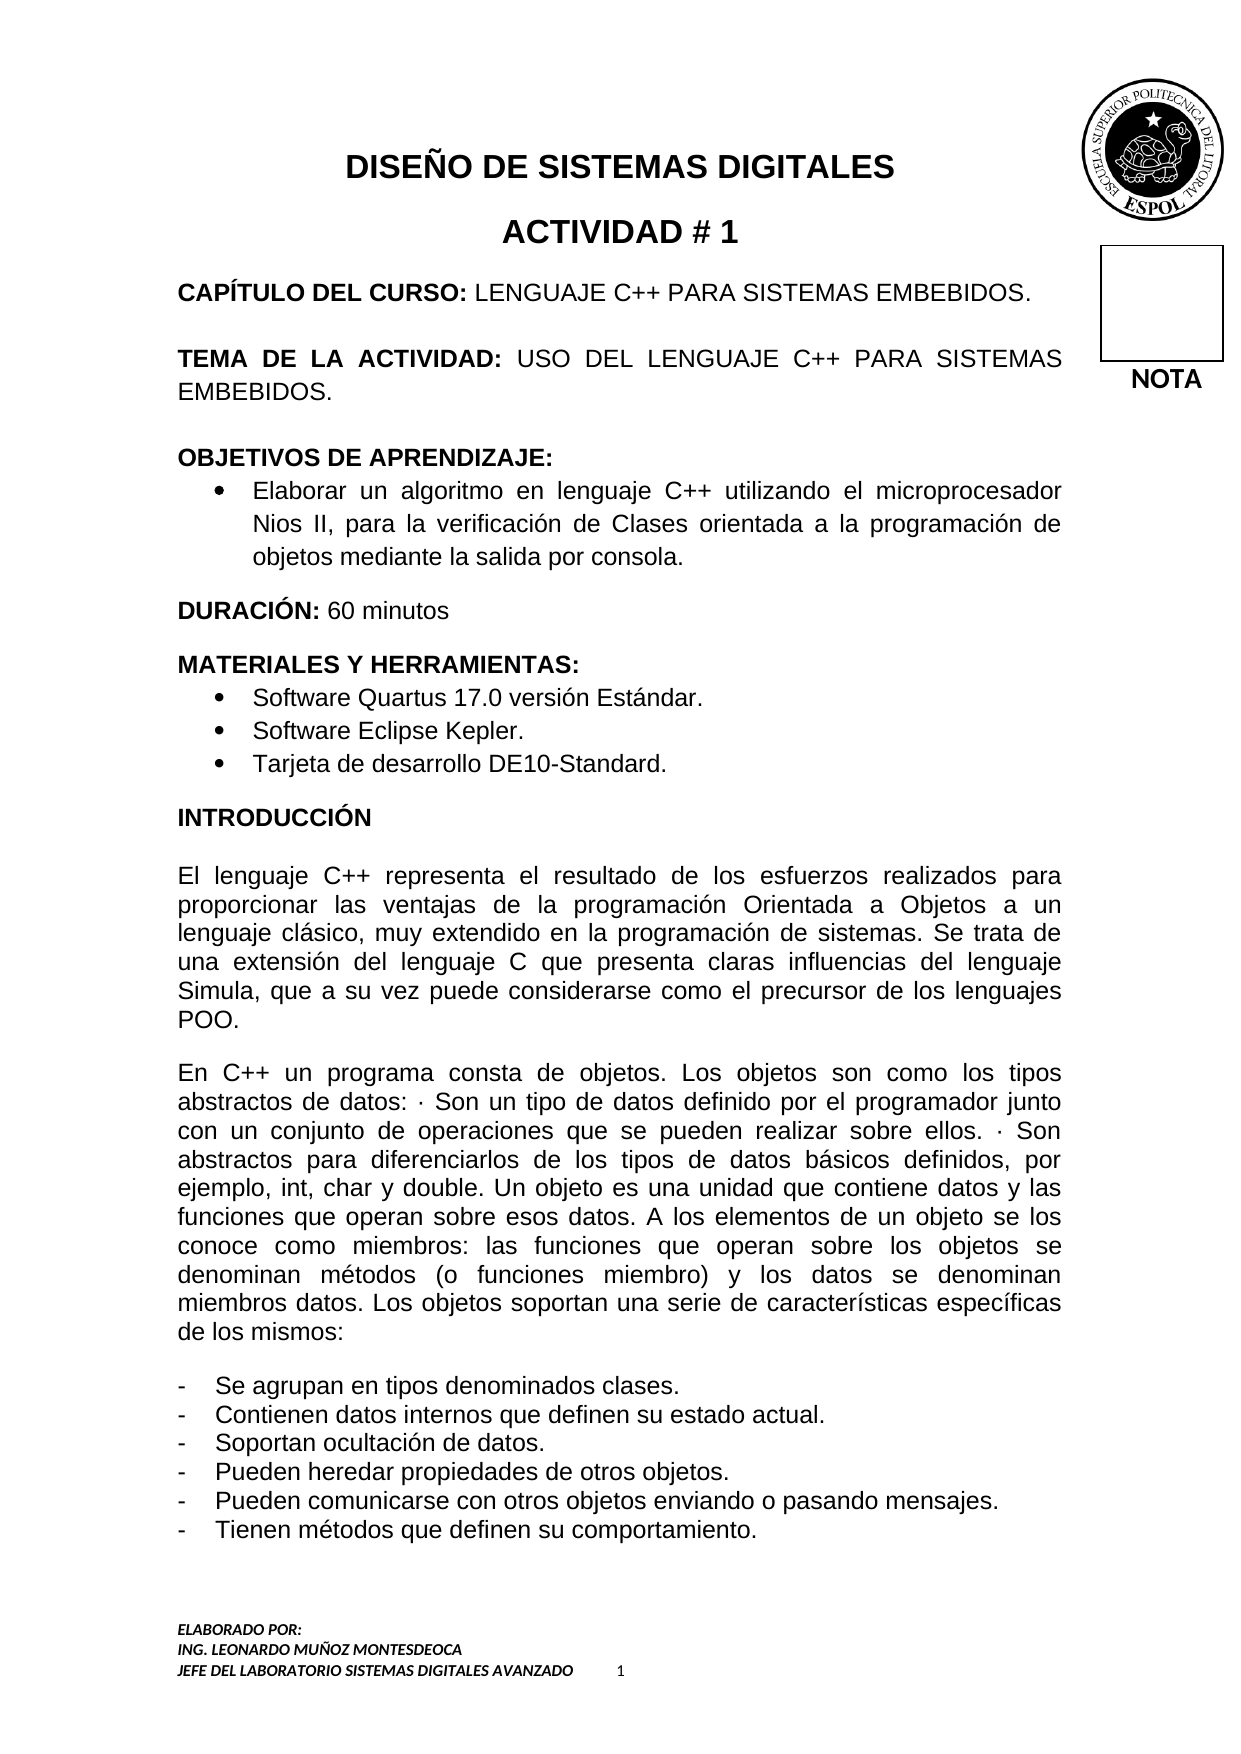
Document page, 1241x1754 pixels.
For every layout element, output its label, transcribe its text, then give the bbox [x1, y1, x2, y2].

list Soportan ocultación de datos. [177, 1428, 1063, 1457]
list Software Quartus 17.0 versión Estándar. [215, 683, 1063, 711]
list Contienen datos internos que definen su estado actual. [177, 1399, 1063, 1428]
list Elaborar un algoritmo en lenguaje C++ utilizando el microprocesador Nios II, para la verificación de Clases orientada a la programación de objetos mediante la salida por consola. [215, 476, 1063, 571]
list Software Eclipse Kepler. [215, 716, 1063, 744]
list Tienen métodos que definen su comportamiento. [177, 1514, 1063, 1543]
text El lenguaje C++ representa el resultado de los esfuerzos realizados para proporcionar las ventajas de la programación Orientada a Objetos a un lenguaje clásico, muy extendido en la programación de sistemas. Se trata de una extensión del lenguaje C que presenta claras influencias del lenguaje Simula, que a su vez puede considerarse como el precursor de los lenguajes POO. [177, 861, 1063, 1033]
text CAPÍTULO DEL CURSO: LENGUAJE C++ PARA SISTEMAS EMBEBIDOS. [177, 278, 1063, 306]
picture [1075, 72, 1230, 227]
text ACTIVIDAD # 1 [177, 213, 1063, 251]
list Tarjeta de desarrollo DE10-Standard. [215, 749, 1063, 778]
text INTRODUCCIÓN [177, 803, 1063, 832]
text DISEÑO DE SISTEMAS DIGITALES [177, 148, 1063, 186]
list Pueden heredar propiedades de otros objetos. [177, 1457, 1063, 1486]
text TEMA DE LA ACTIVIDAD: USO DEL LENGUAJE C++ PARA SISTEMAS EMBEBIDOS. [177, 344, 1063, 405]
list Pueden comunicarse con otros objetos enviando o pasando mensajes. [177, 1486, 1063, 1514]
text DURACIÓN: 60 minutos [177, 596, 1063, 624]
text MATERIALES Y HERRAMIENTAS: [177, 649, 1063, 678]
text En C++ un programa consta de objetos. Los objetos son como los tipos abstractos de datos: · Son un tipo de datos definido por el programador junto con un conjunto de operaciones que se pueden realizar sobre ellos. · Son abstractos para diferenciarlos de los tipos de datos básicos definidos, por ejemplo, int, char y double. Un objeto es una unidad que contiene datos y las funciones que operan sobre esos datos. A los elementos de un objeto se los conoce como miembros: las funciones que operan sobre los objetos se denominan métodos (o funciones miembro) y los datos se denominan miembros datos. Los objetos soportan una serie de características específicas de los mismos: [177, 1058, 1063, 1346]
text OBJETIVOS DE APRENDIZAJE: [177, 443, 1063, 471]
list Se agrupan en tipos denominados clases. [177, 1371, 1063, 1399]
